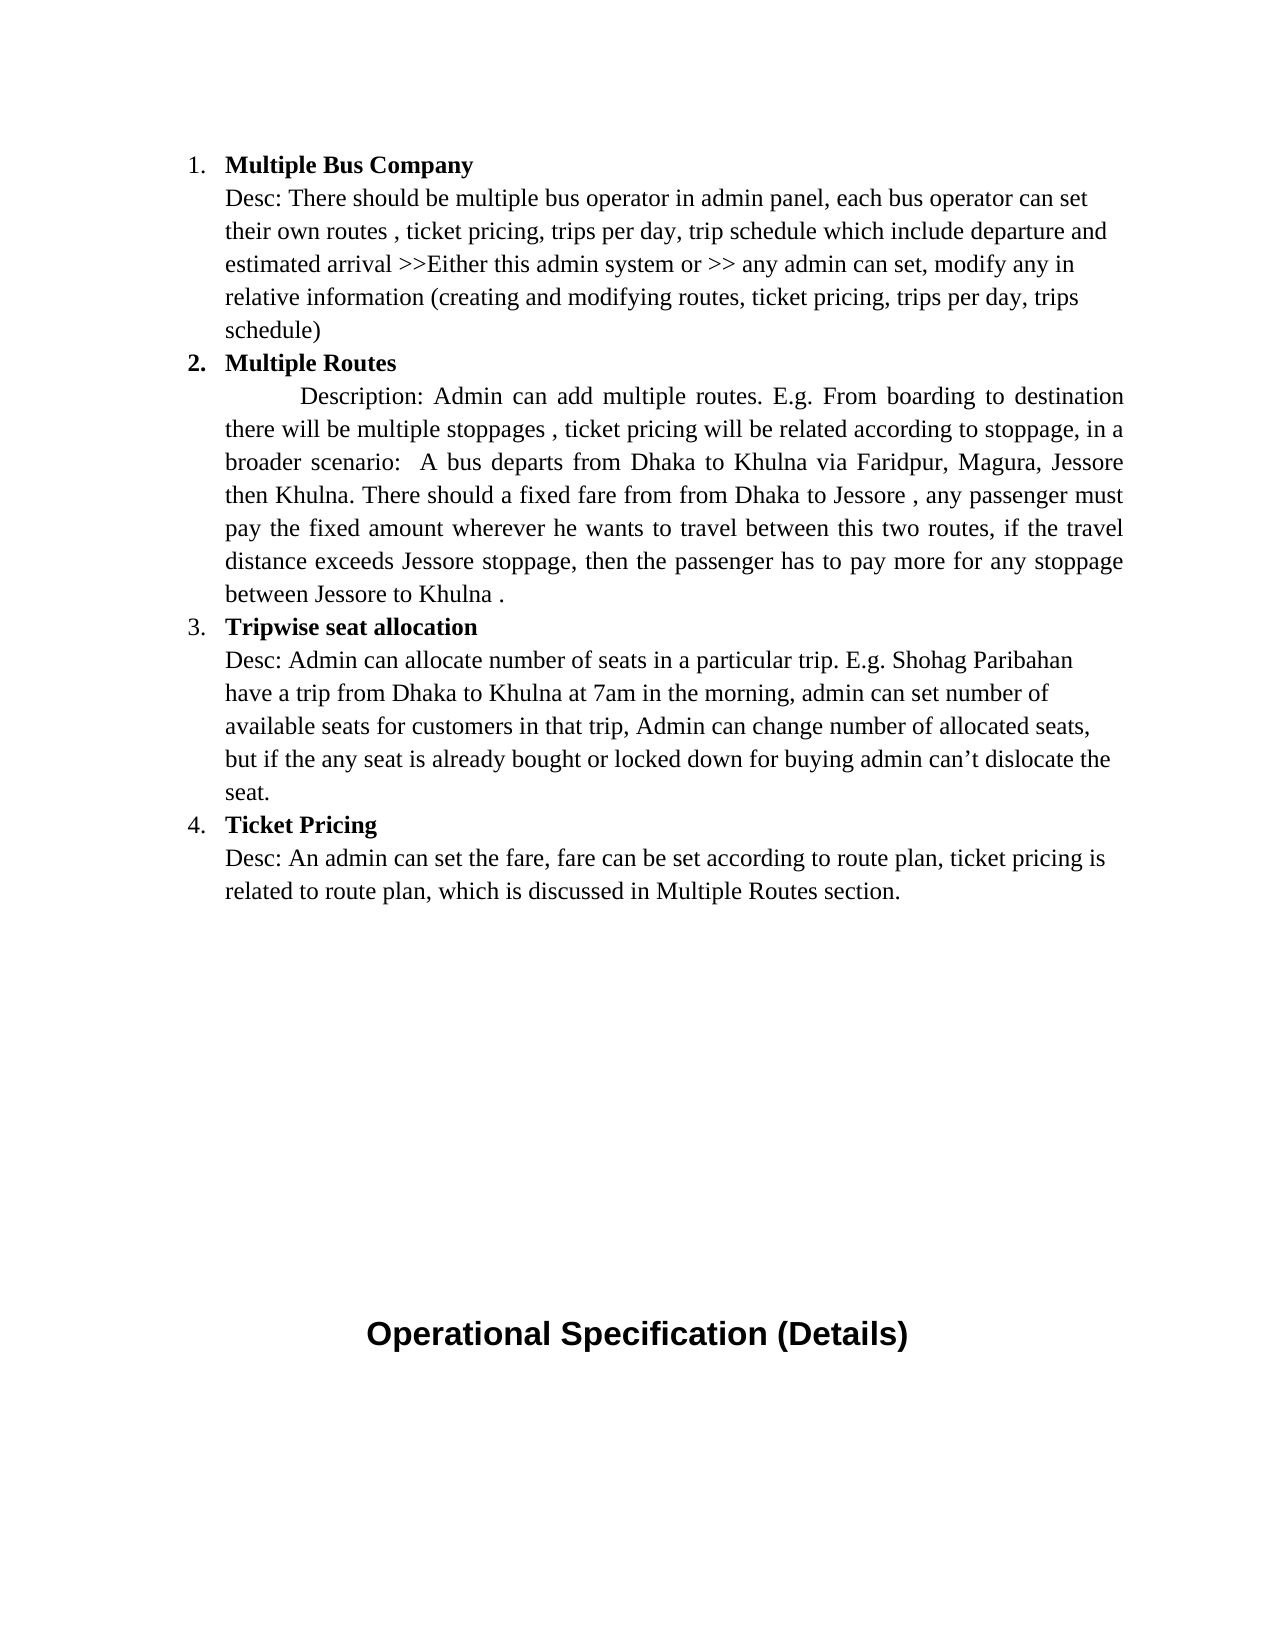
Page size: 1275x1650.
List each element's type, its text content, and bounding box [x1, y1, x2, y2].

text Description: Admin can add multiple routes. E.g. From boarding to destination there will be multiple stoppages , ticket pricing will be related according to stoppage, in a broader scenario: A bus departs from Dhaka to Khulna via Faridpur, Magura, Jessore then Khulna. There should a fixed fare from from Dhaka to Jessore , any passenger must pay the fixed amount wherever he wants to travel between this two routes, if the travel distance exceeds Jessore stoppage, then the passenger has to pay more for any stoppage between Jessore to Khulna . [225, 381, 1125, 608]
list Multiple Routes [187, 348, 1125, 377]
list Multiple Bus Company Desc: There should be multiple bus operator in admin panel, each bus operator can set their own routes , ticket pricing, trips per day, trip schedule which include departure and estimated arrival >>Either this admin system or >> any admin can set, modify any in relative information (creating and modifying routes, ticket pricing, trips per day, trips schedule) [187, 150, 1125, 344]
list Tripwise seat allocation Desc: Admin can allocate number of seats in a particular trip. E.g. Shohag Paribahan have a trip from Dhaka to Khulna at 7am in the morning, admin can set number of available seats for customers in that trip, Admin can change number of allocated seats, but if the any seat is already bought or locked down for buying admin can’t dislocate the seat. [187, 612, 1125, 806]
list Ticket Pricing Desc: An admin can set the fare, fare can be set according to route plan, ticket pricing is related to route plan, which is discussed in Multiple Routes section. [187, 810, 1125, 1001]
subtitle Operational Specification (Details) [150, 1314, 1125, 1391]
